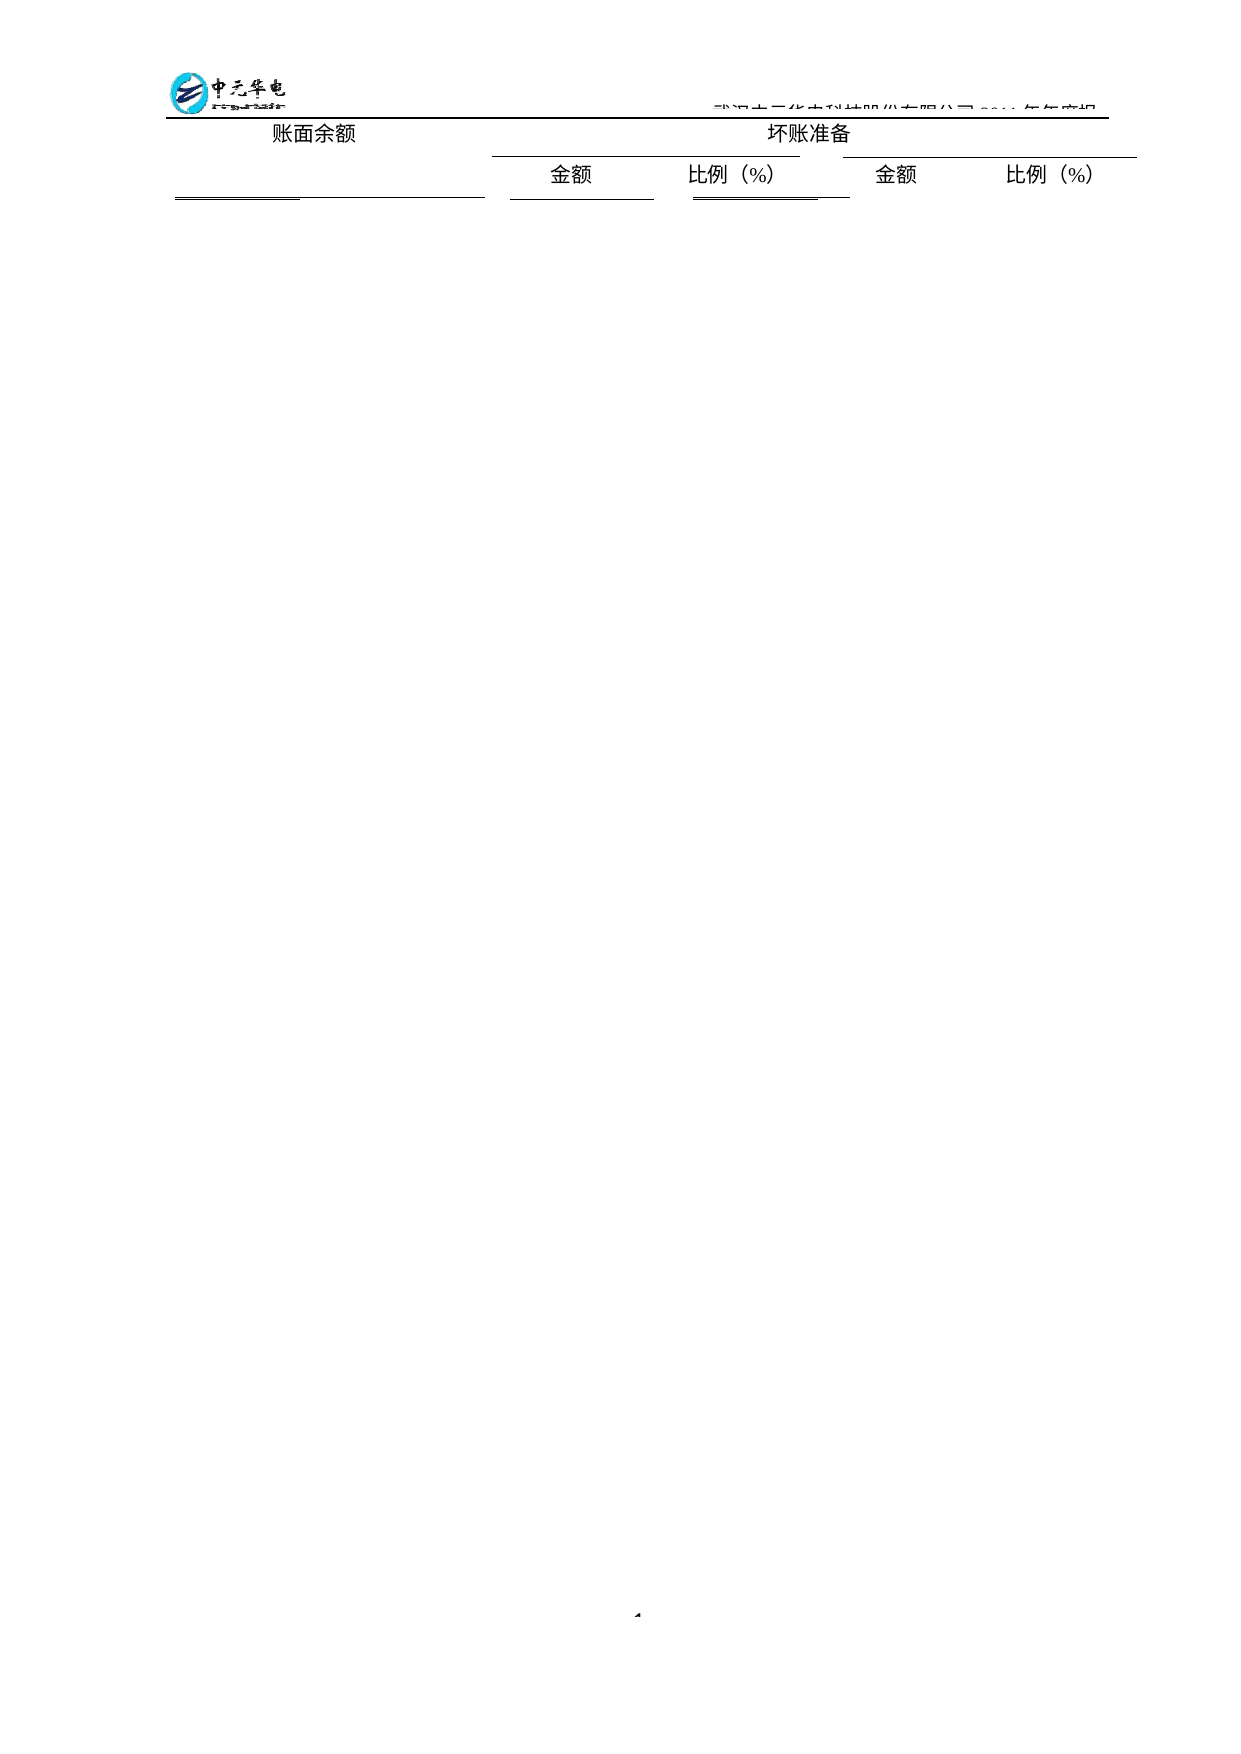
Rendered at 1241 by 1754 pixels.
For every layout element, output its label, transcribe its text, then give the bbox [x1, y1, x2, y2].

text 账面余额 坏账准备 [146, 119, 482, 176]
picture [169, 67, 286, 116]
text 账面余额 坏账准备 [511, 119, 1107, 147]
text 金额 比例（%） 金额 比例（%） [550, 160, 1132, 188]
